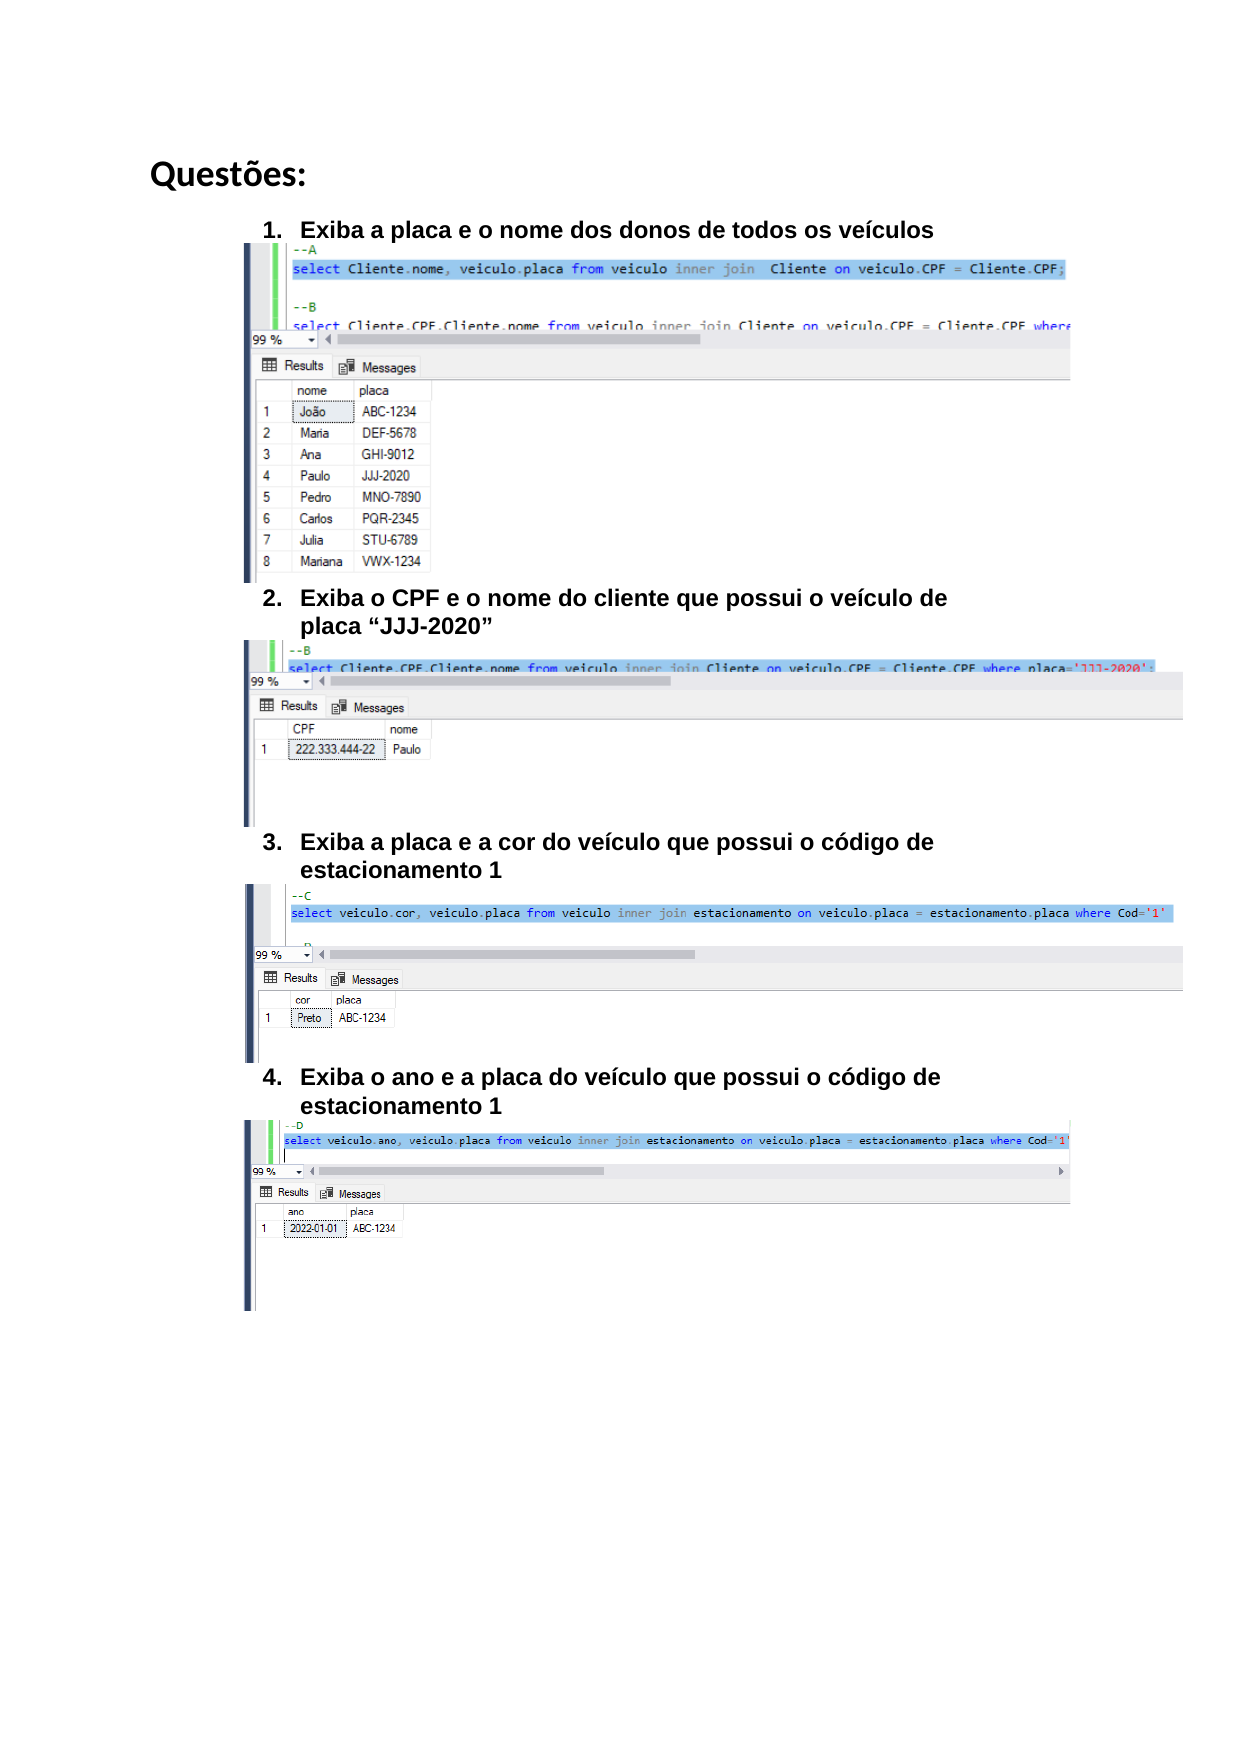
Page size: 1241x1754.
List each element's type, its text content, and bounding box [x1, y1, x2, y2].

list Exiba a placa e o nome dos donos de todos os veículos [262, 216, 989, 243]
list Exiba o ano e a placa do veículo que possui o código de estacionamento 1 [262, 1063, 989, 1119]
list Exiba o CPF e o nome do cliente que possui o veículo de placa “JJJ-2020” [262, 584, 989, 640]
text Questões: [150, 150, 1090, 196]
list Exiba a placa e a cor do veículo que possui o código de estacionamento 1 [262, 827, 989, 883]
